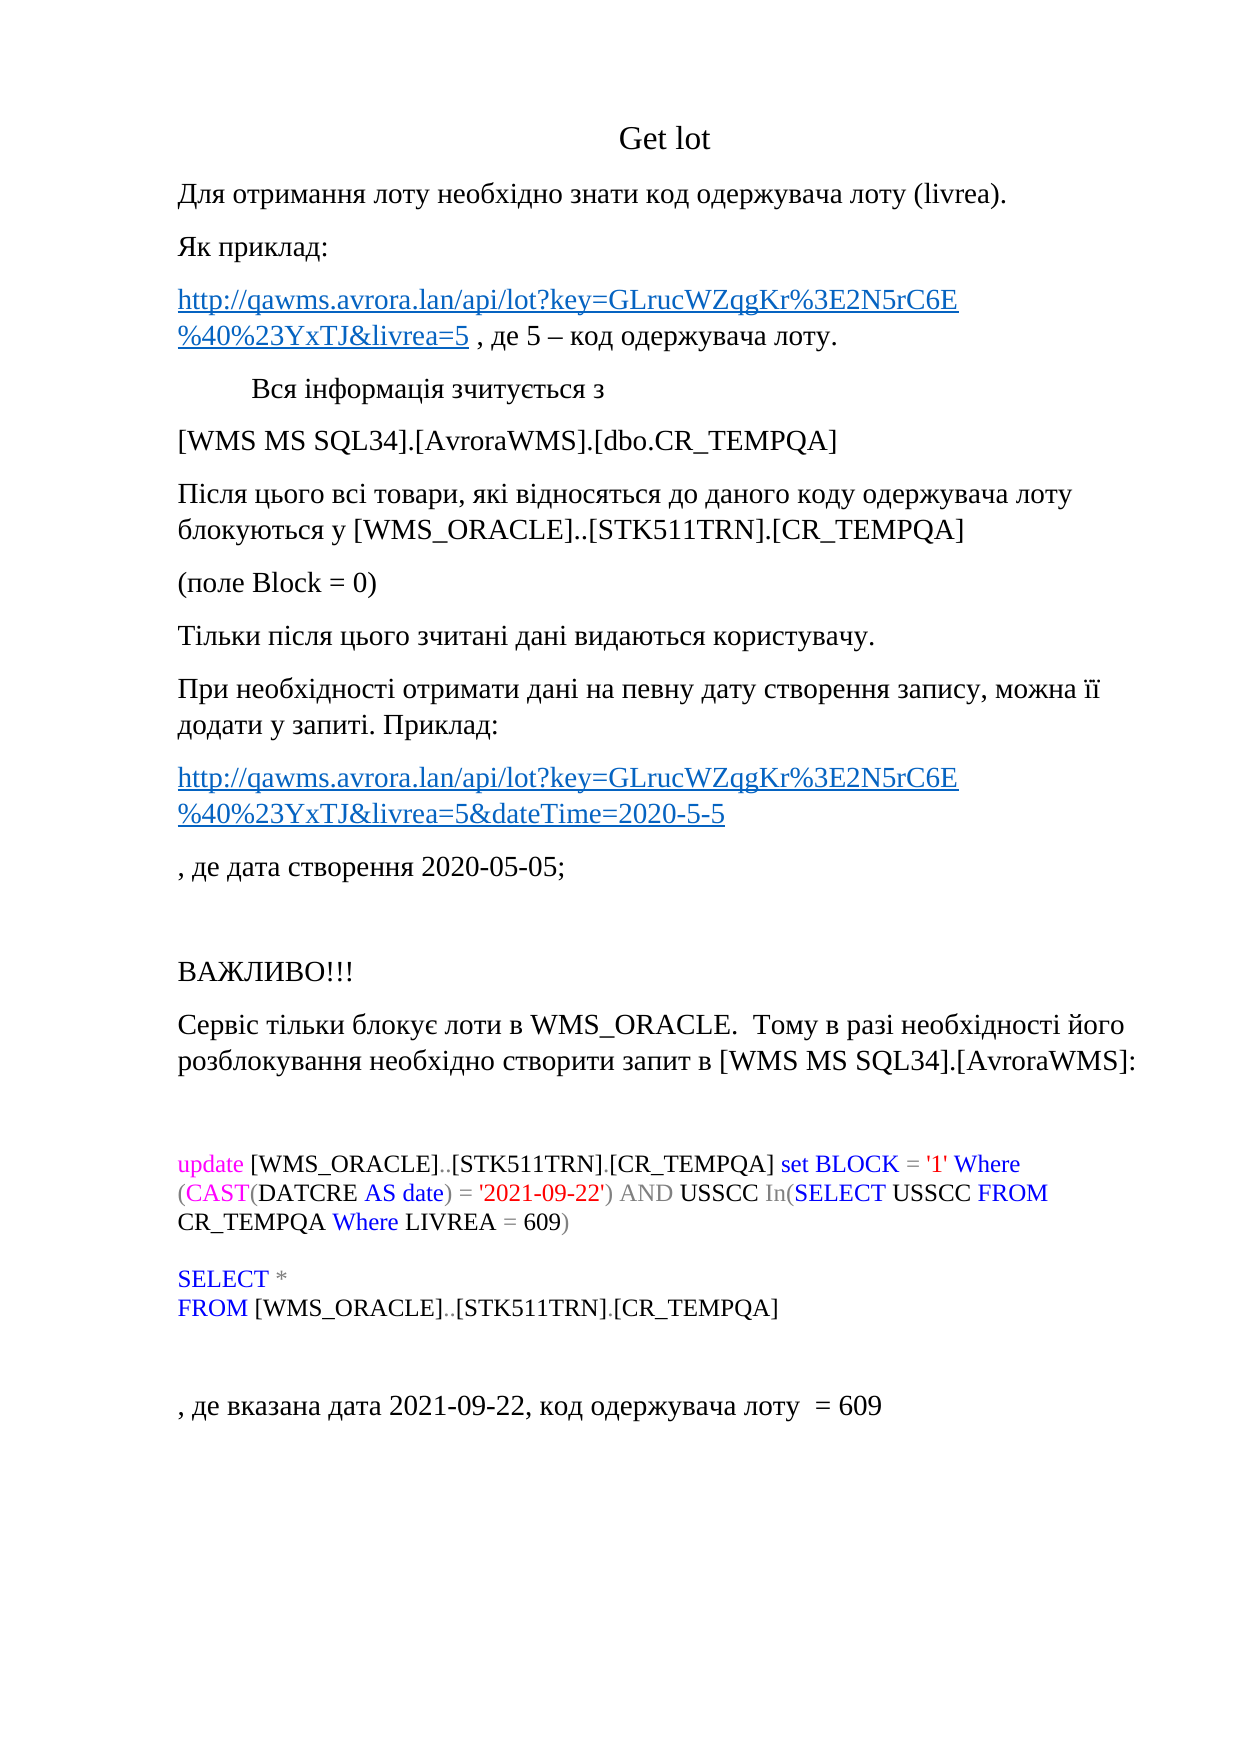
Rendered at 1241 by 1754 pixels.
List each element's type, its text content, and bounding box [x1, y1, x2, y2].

text ВАЖЛИВО!!! [177, 954, 1152, 988]
text Get lot [177, 118, 1152, 156]
text (поле Block = 0) [177, 565, 1152, 599]
text Тільки після цього зчитані дані видаються користувачу. [177, 618, 1152, 652]
text Як приклад: [177, 229, 1152, 262]
text update [WMS_ORACLE]..[STK511TRN].[CR_TEMPQA] set BLOCK = '1' Where (CAST(DATCRE AS date) = '2021-09-22') AND USSCC In(SELECT USSCC FROM CR_TEMPQA Where LIVREA = 609) [177, 1149, 1152, 1235]
text SELECT * [177, 1264, 1152, 1293]
text Сервіс тільки блокує лоти в WMS_ORACLE. Тому в разі необхідності його розблокування необхідно створити запит в [WMS MS SQL34].[AvroraWMS]: [177, 1007, 1152, 1077]
text [WMS MS SQL34].[AvroraWMS].[dbo.CR_TEMPQA] [177, 423, 1152, 457]
text http://qawms.avrora.lan/api/lot?key=GLrucWZqgKr%3E2N5rC6E%40%23YxTJ&livrea=5&dateTime=2020-5-5 [177, 760, 1152, 829]
text Після цього всі товари, які відносяться до даного коду одержувача лоту блокуються у [WMS_ORACLE]..[STK511TRN].[CR_TEMPQA] [177, 476, 1152, 546]
text При необхідності отримати дані на певну дату створення запису, можна її додати у запиті. Приклад: [177, 671, 1152, 741]
text , де вказана дата 2021-09-22, код одержувача лоту = 609 [177, 1388, 1152, 1422]
text Вся інформація зчитується з [177, 371, 1152, 404]
text http://qawms.avrora.lan/api/lot?key=GLrucWZqgKr%3E2N5rC6E%40%23YxTJ&livrea=5 , де 5 – код одержувача лоту. [177, 282, 1152, 351]
text , де дата створення 2020-05-05; [177, 849, 1152, 882]
text Для отримання лоту необхідно знати код одержувача лоту (livrea). [177, 176, 1152, 210]
text FROM [WMS_ORACLE]..[STK511TRN].[CR_TEMPQA] [177, 1293, 1152, 1322]
